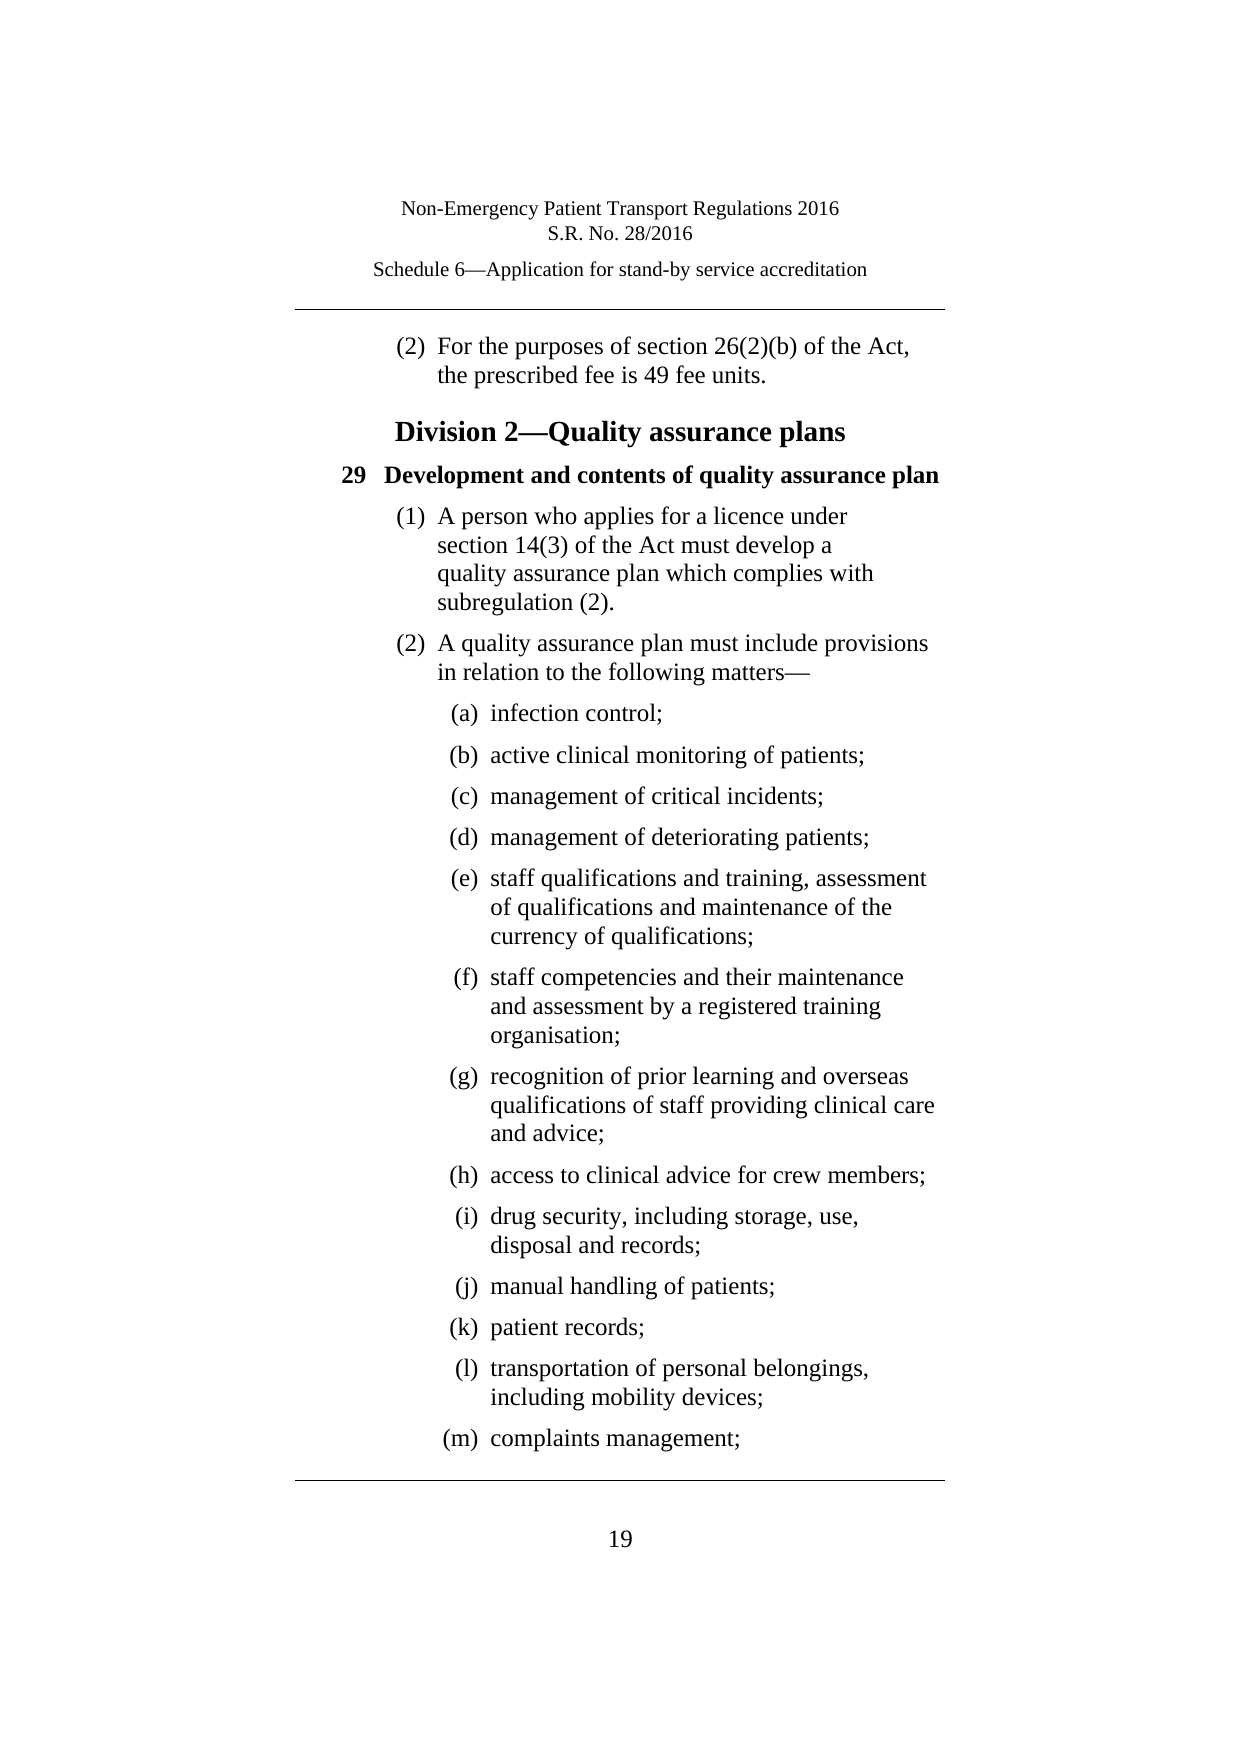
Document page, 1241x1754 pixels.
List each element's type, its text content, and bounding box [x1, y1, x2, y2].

subtitle (2) A quality assurance plan must include provisions in relation to the following matters— [295, 628, 945, 686]
subtitle (e) staff qualifications and training, assessment of qualifications and maintenance of the currency of qualifications; [295, 863, 945, 950]
subtitle (c) management of critical incidents; [295, 781, 945, 810]
subtitle (b) active clinical monitoring of patients; [295, 740, 945, 768]
subtitle (l) transportation of personal belongings, including mobility devices; [295, 1353, 945, 1411]
subtitle (2) For the purposes of section 26(2)(b) of the Act, the prescribed fee is 49 fee units. [295, 331, 945, 389]
subtitle Division 2—Quality assurance plans [295, 414, 945, 447]
subtitle (h) access to clinical advice for crew members; [295, 1160, 945, 1188]
subtitle (k) patient records; [295, 1312, 945, 1341]
subtitle (i) drug security, including storage, use, disposal and records; [295, 1201, 945, 1258]
subtitle (f) staff competencies and their maintenance and assessment by a registered training organisation; [295, 962, 945, 1048]
subtitle (1) A person who applies for a licence under section 14(3) of the Act must develop a quality assurance plan which complies with subregulation (2). [295, 501, 945, 616]
subtitle (g) recognition of prior learning and overseas qualifications of staff providing clinical care and advice; [295, 1061, 945, 1147]
subtitle (a) infection control; [295, 698, 945, 727]
subtitle (d) management of deteriorating patients; [295, 822, 945, 851]
subtitle (j) manual handling of patients; [295, 1271, 945, 1300]
subtitle 29 Development and contents of quality assurance plan [295, 460, 945, 488]
subtitle (m) complaints management; [295, 1423, 945, 1452]
